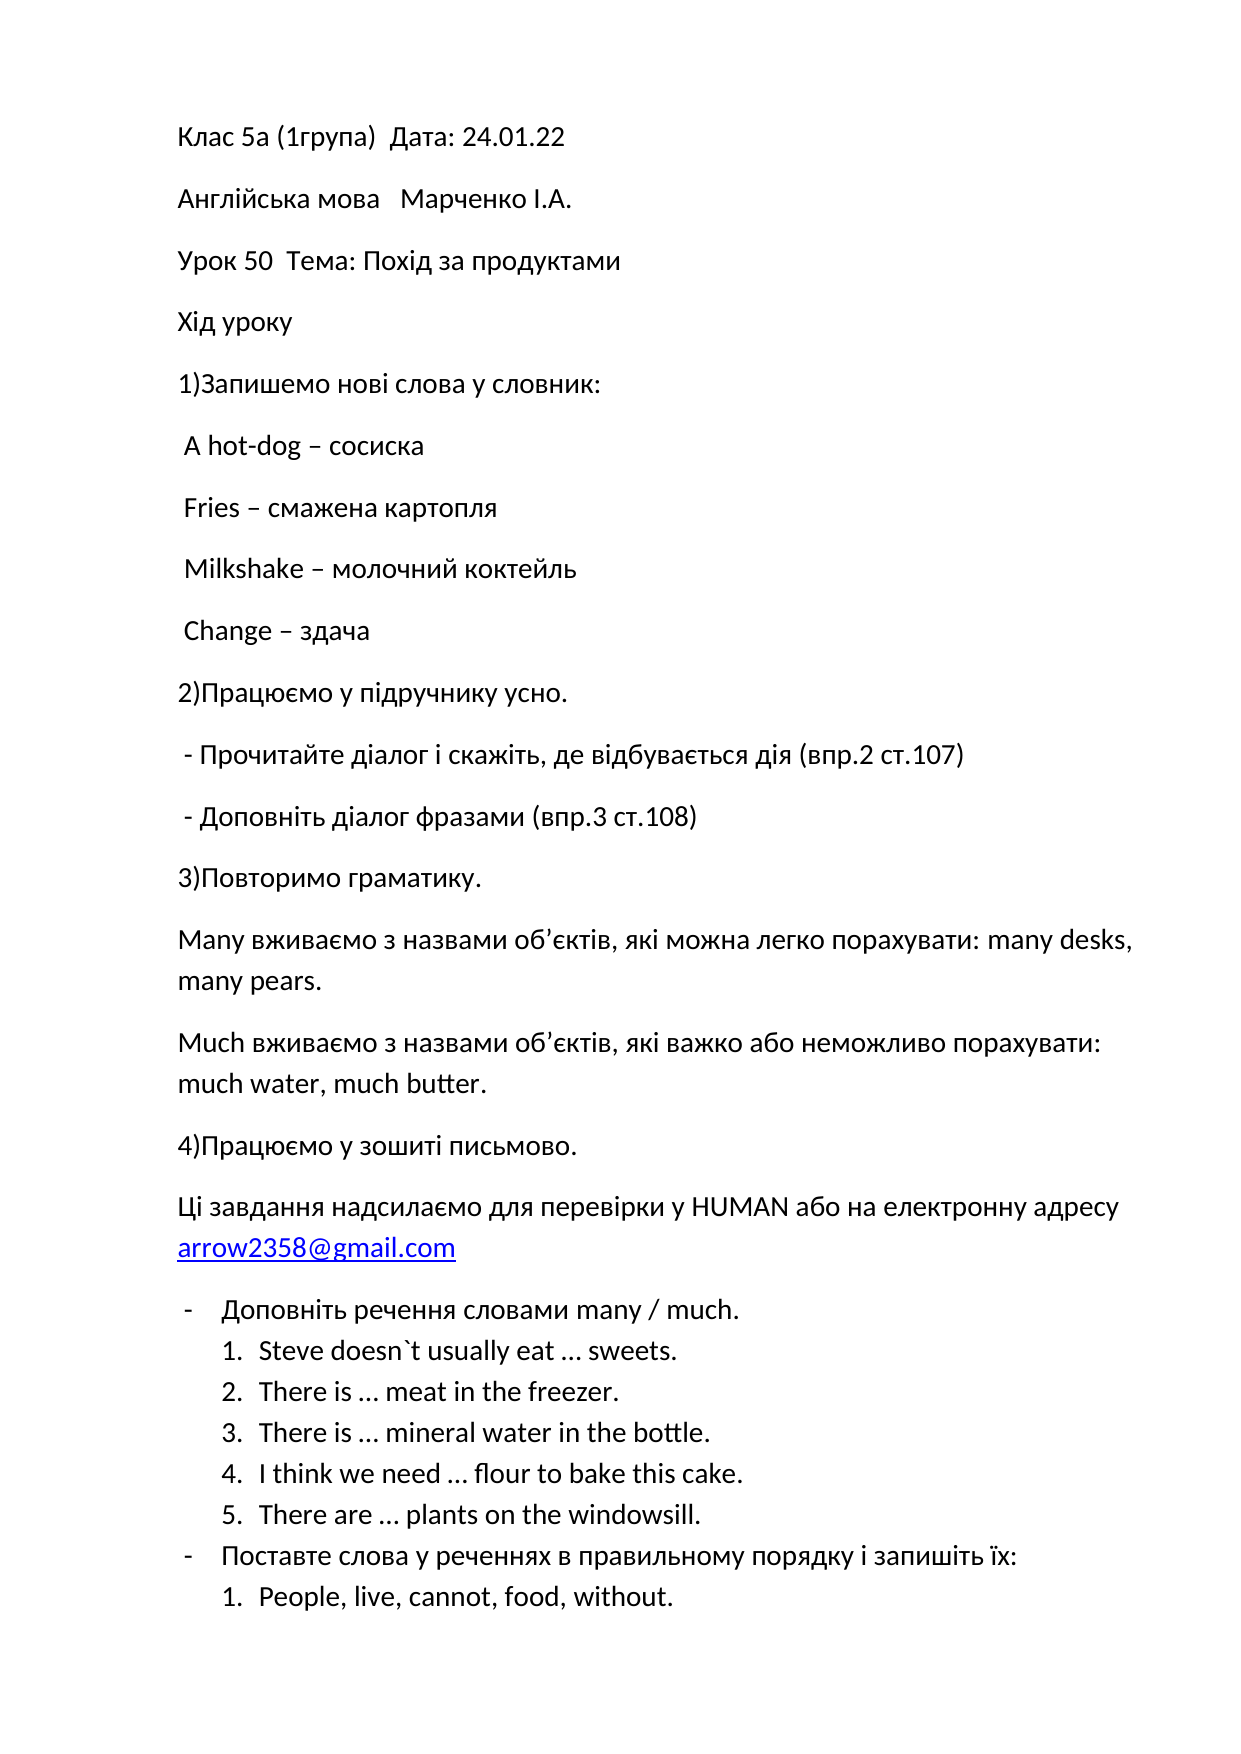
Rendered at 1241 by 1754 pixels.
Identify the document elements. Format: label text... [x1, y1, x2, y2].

text Хід уроку [177, 303, 1152, 339]
list I think we need … flour to bake this cake. [221, 1455, 1152, 1490]
text Англійська мова Марченко І.А. [177, 180, 1152, 216]
text 1)Запишемо нові слова у словник: [177, 365, 1152, 401]
list Steve doesn`t usually eat … sweets. [221, 1332, 1152, 1368]
text Ці завдання надсилаємо для перевірки у HUMAN або на електронну адресу arrow2358@gmail.com [177, 1188, 1152, 1265]
text Change – здача [177, 612, 1152, 648]
text 4)Працюємо у зошиті письмово. [177, 1127, 1152, 1162]
text Many вживаємо з назвами об’єктів, які можна легко порахувати: many desks, many pears. [177, 921, 1152, 998]
list Доповніть речення словами many / much. [183, 1291, 1152, 1327]
list There is … meat in the freezer. [221, 1373, 1152, 1408]
text Урок 50 Тема: Похід за продуктами [177, 242, 1152, 277]
list There is … mineral water in the bottle. [221, 1414, 1152, 1449]
list Поставте слова у реченнях в правильному порядку і запишіть їх: [183, 1537, 1152, 1572]
text 3)Повторимо граматику. [177, 859, 1152, 895]
text Milkshake – молочний коктейль [177, 551, 1152, 586]
text 2)Працюємо у підручнику усно. [177, 674, 1152, 710]
text Fries – смажена картопля [177, 489, 1152, 524]
text Much вживаємо з назвами об’єктів, які важко або неможливо порахувати: much water, much butter. [177, 1024, 1152, 1100]
text - Прочитайте діалог і скажіть, де відбувається дія (впр.2 ст.107) [177, 736, 1152, 771]
text A hot-dog – сосиска [177, 427, 1152, 463]
list People, live, cannot, food, without. [221, 1578, 1152, 1613]
text Клас 5а (1група) Дата: 24.01.22 [177, 118, 1152, 154]
text - Доповніть діалог фразами (впр.3 ст.108) [177, 798, 1152, 833]
list There are … plants on the windowsill. [221, 1496, 1152, 1531]
